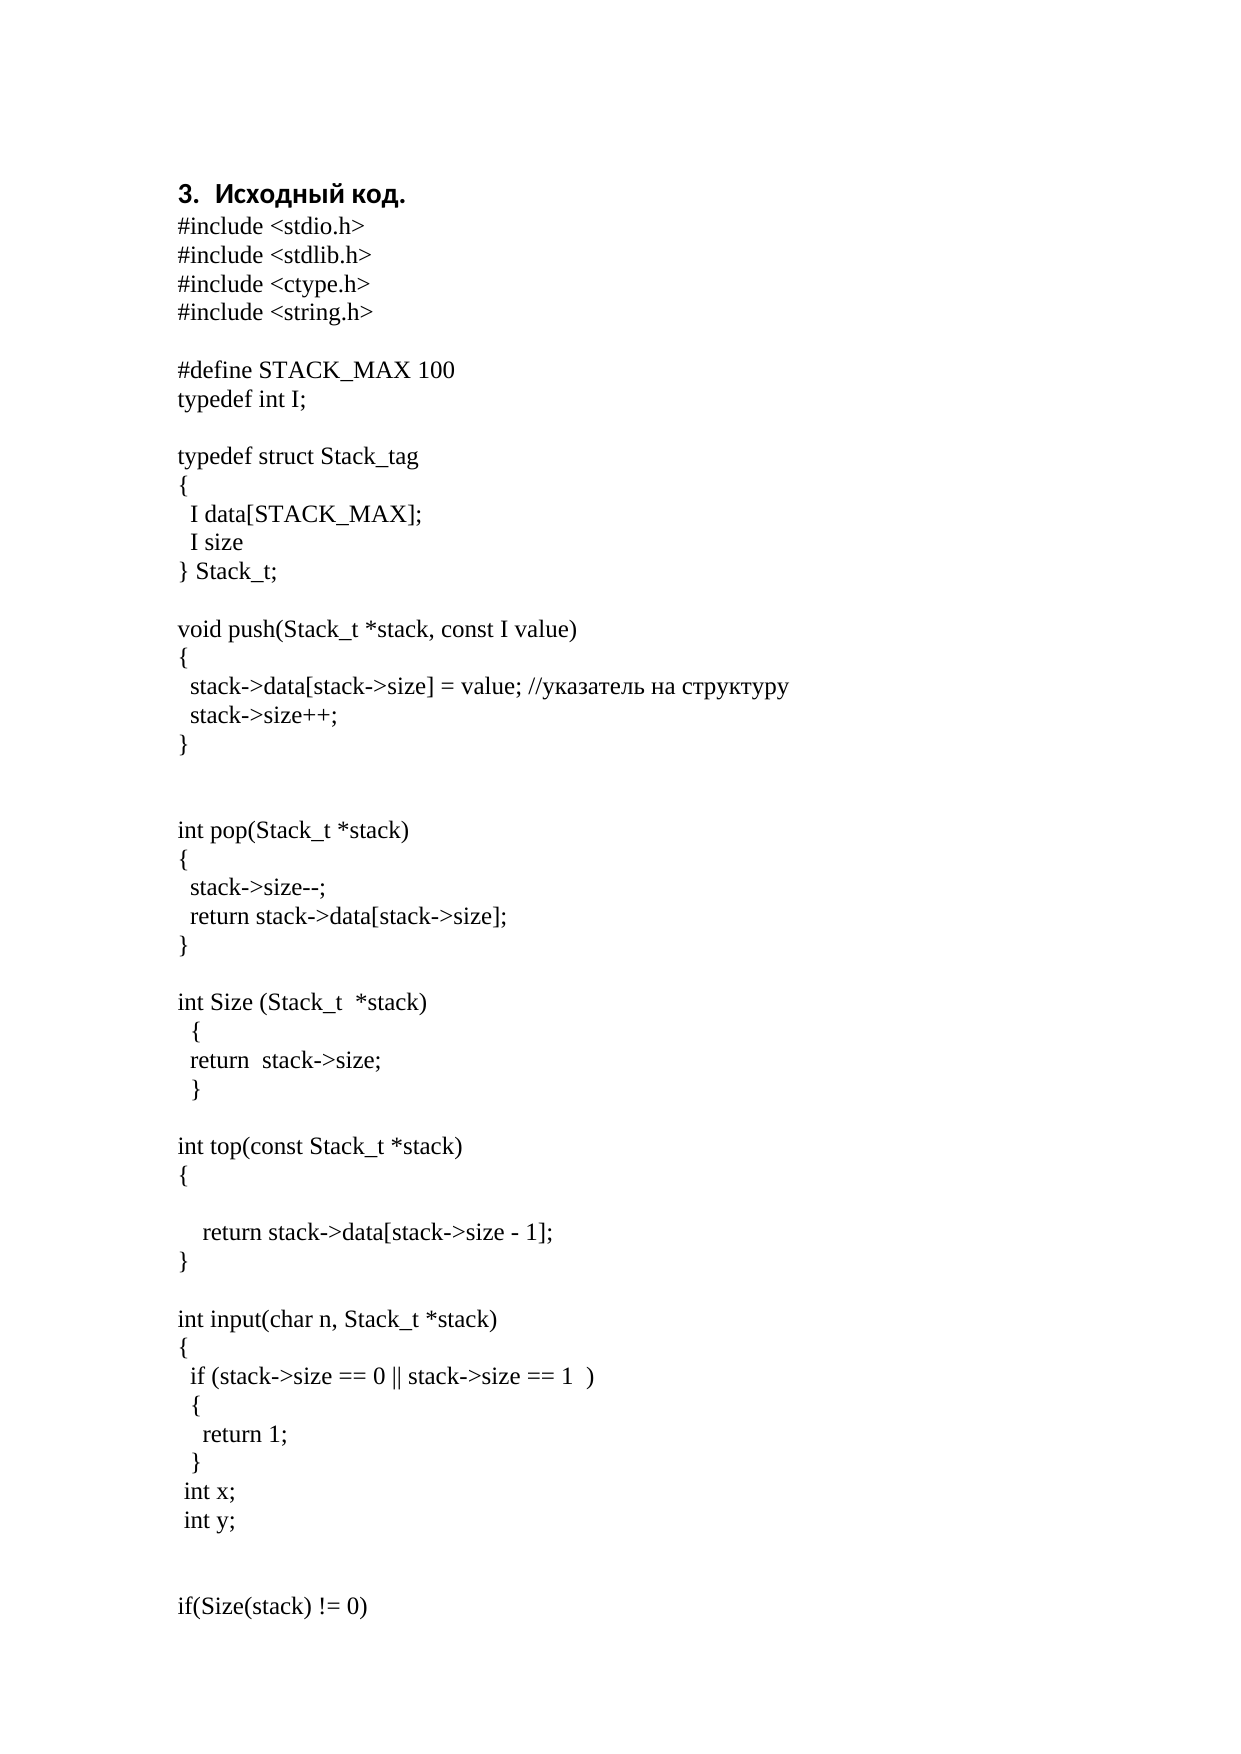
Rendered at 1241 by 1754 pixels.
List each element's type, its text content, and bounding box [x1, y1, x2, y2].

text { [177, 1016, 1152, 1045]
text return stack->data[stack->size - 1]; [177, 1217, 1152, 1246]
text #include <string.h> [177, 297, 1152, 326]
text typedef struct Stack_tag [177, 441, 1152, 470]
text } Stack_t; [177, 556, 1152, 585]
text #define STACK_MAX 100 [177, 355, 1152, 384]
text } [177, 1447, 1152, 1476]
text } [177, 729, 1152, 757]
text return 1; [177, 1419, 1152, 1447]
text typedef int I; [177, 384, 1152, 412]
text int x; [177, 1476, 1152, 1505]
text stack->size--; [177, 872, 1152, 901]
text { [177, 470, 1152, 499]
text int input(char n, Stack_t *stack) [177, 1304, 1152, 1332]
text { [177, 1332, 1152, 1361]
text } [177, 930, 1152, 959]
text int Size (Stack_t *stack) [177, 987, 1152, 1016]
text I data[STACK_MAX]; [177, 499, 1152, 527]
text stack->size++; [177, 700, 1152, 729]
text stack->data[stack->size] = value; //указатель на структуру [177, 671, 1152, 700]
text return stack->data[stack->size]; [177, 901, 1152, 930]
text #include <stdlib.h> [177, 240, 1152, 269]
text } [177, 1074, 1152, 1102]
text { [177, 642, 1152, 671]
text #include <stdio.h> [177, 211, 1152, 240]
text I size [177, 527, 1152, 556]
text { [177, 844, 1152, 872]
text int y; [177, 1505, 1152, 1534]
text if(Size(stack) != 0) [177, 1591, 1152, 1620]
text { [177, 1160, 1152, 1189]
text void push(Stack_t *stack, const I value) [177, 614, 1152, 642]
text int pop(Stack_t *stack) [177, 815, 1152, 844]
list Исходный код. [177, 176, 1152, 211]
text int top(const Stack_t *stack) [177, 1131, 1152, 1160]
text { [177, 1390, 1152, 1419]
text #include <ctype.h> [177, 269, 1152, 297]
text } [177, 1246, 1152, 1275]
text return stack->size; [177, 1045, 1152, 1074]
text if (stack->size == 0 || stack->size == 1 ) [177, 1361, 1152, 1390]
